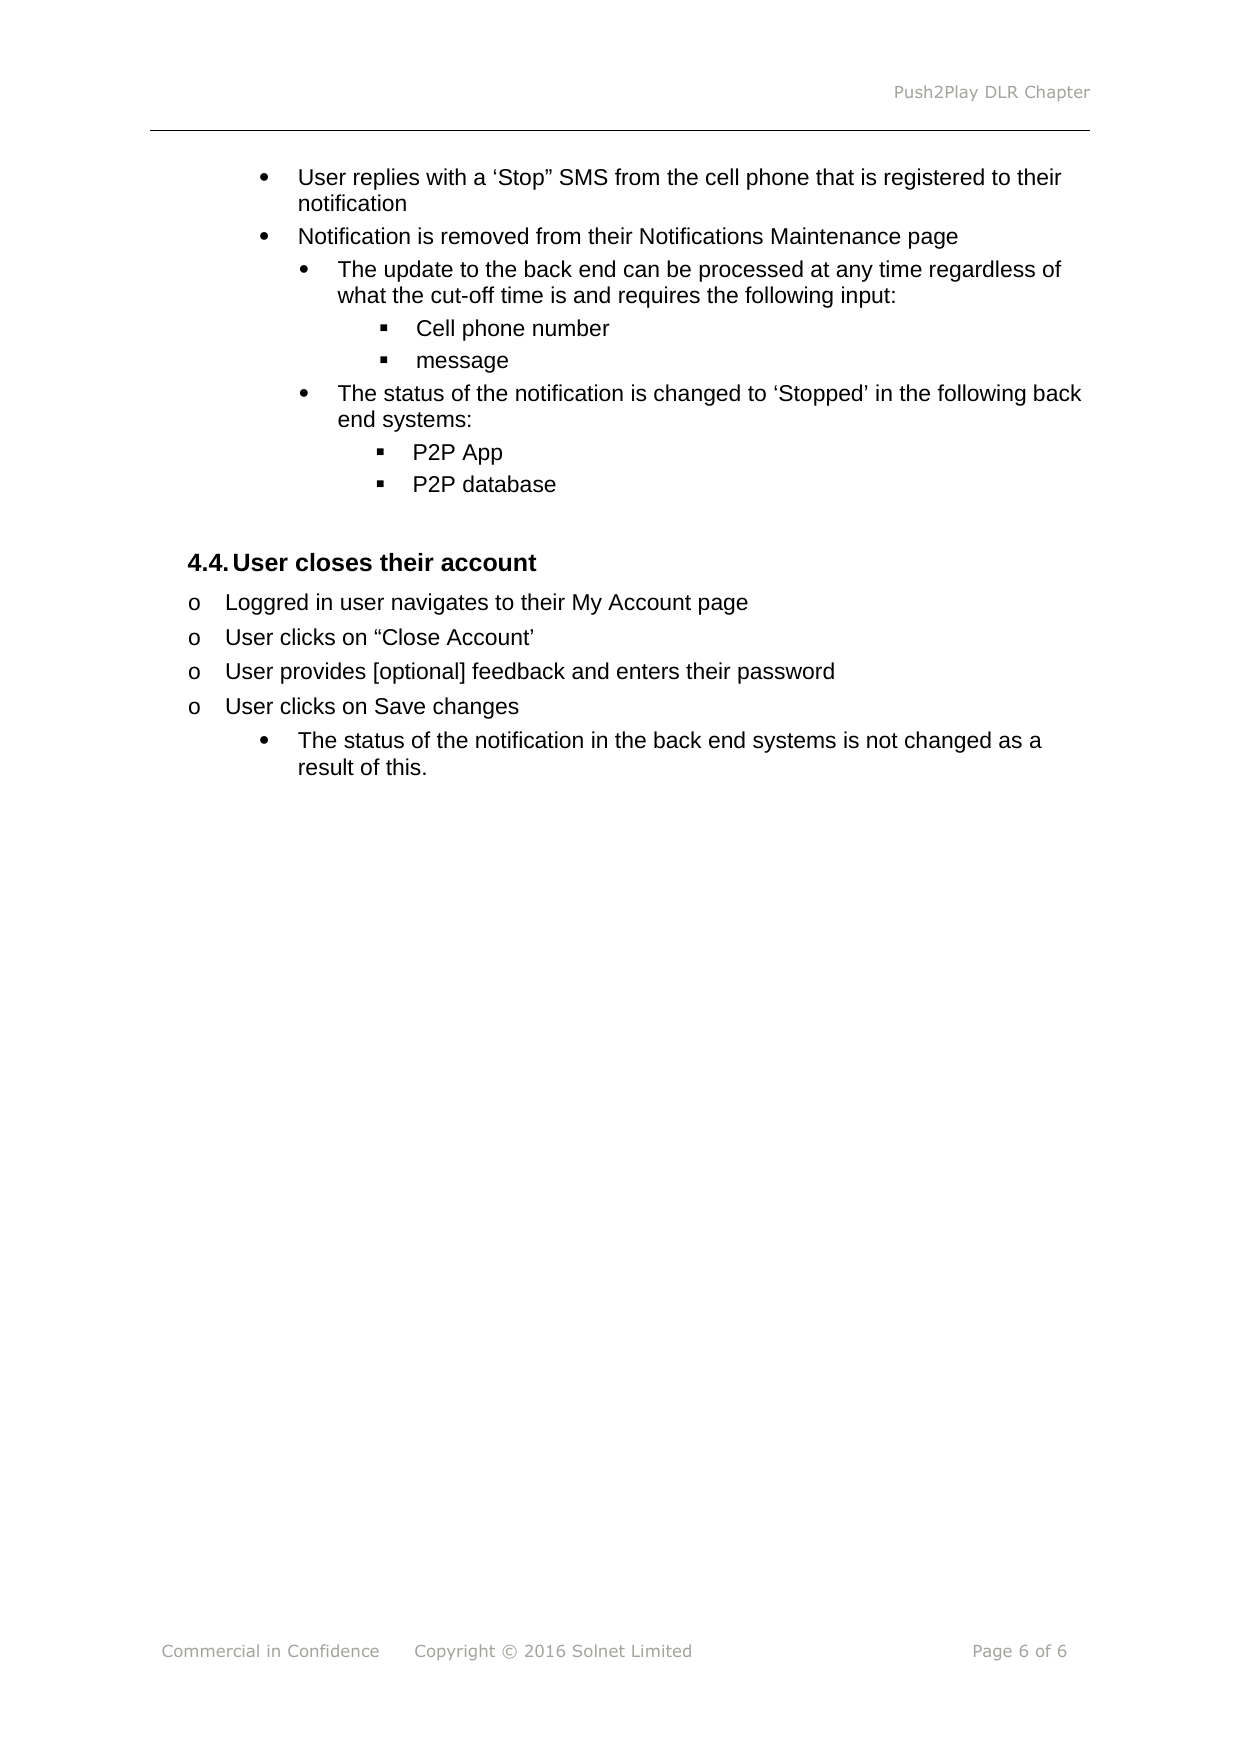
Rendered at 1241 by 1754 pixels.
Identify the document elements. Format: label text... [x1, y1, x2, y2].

list The update to the back end can be processed at any time regardless of what the cut-off time is and requires the following input: [300, 256, 1090, 308]
list Notification is removed from their Notifications Maintenance page [260, 223, 1090, 249]
list P2P database [375, 471, 1090, 498]
list User provides [optional] feedback and enters their password [187, 658, 1090, 686]
list User clicks on Save changes [187, 693, 1090, 721]
list Loggred in user navigates to their My Account page [187, 589, 1090, 617]
list The status of the notification is changed to ‘Stopped’ in the following back end systems: [300, 380, 1090, 432]
list message [378, 347, 1090, 373]
list User clicks on “Close Account’ [187, 623, 1090, 652]
list User replies with a ‘Stop” SMS from the cell phone that is registered to their notification [260, 164, 1090, 217]
list P2P App [375, 439, 1090, 465]
list Cell phone number [378, 314, 1090, 341]
subtitle User closes their account [187, 548, 1090, 576]
list The status of the notification in the back end systems is not changed as a result of this. [260, 727, 1090, 780]
